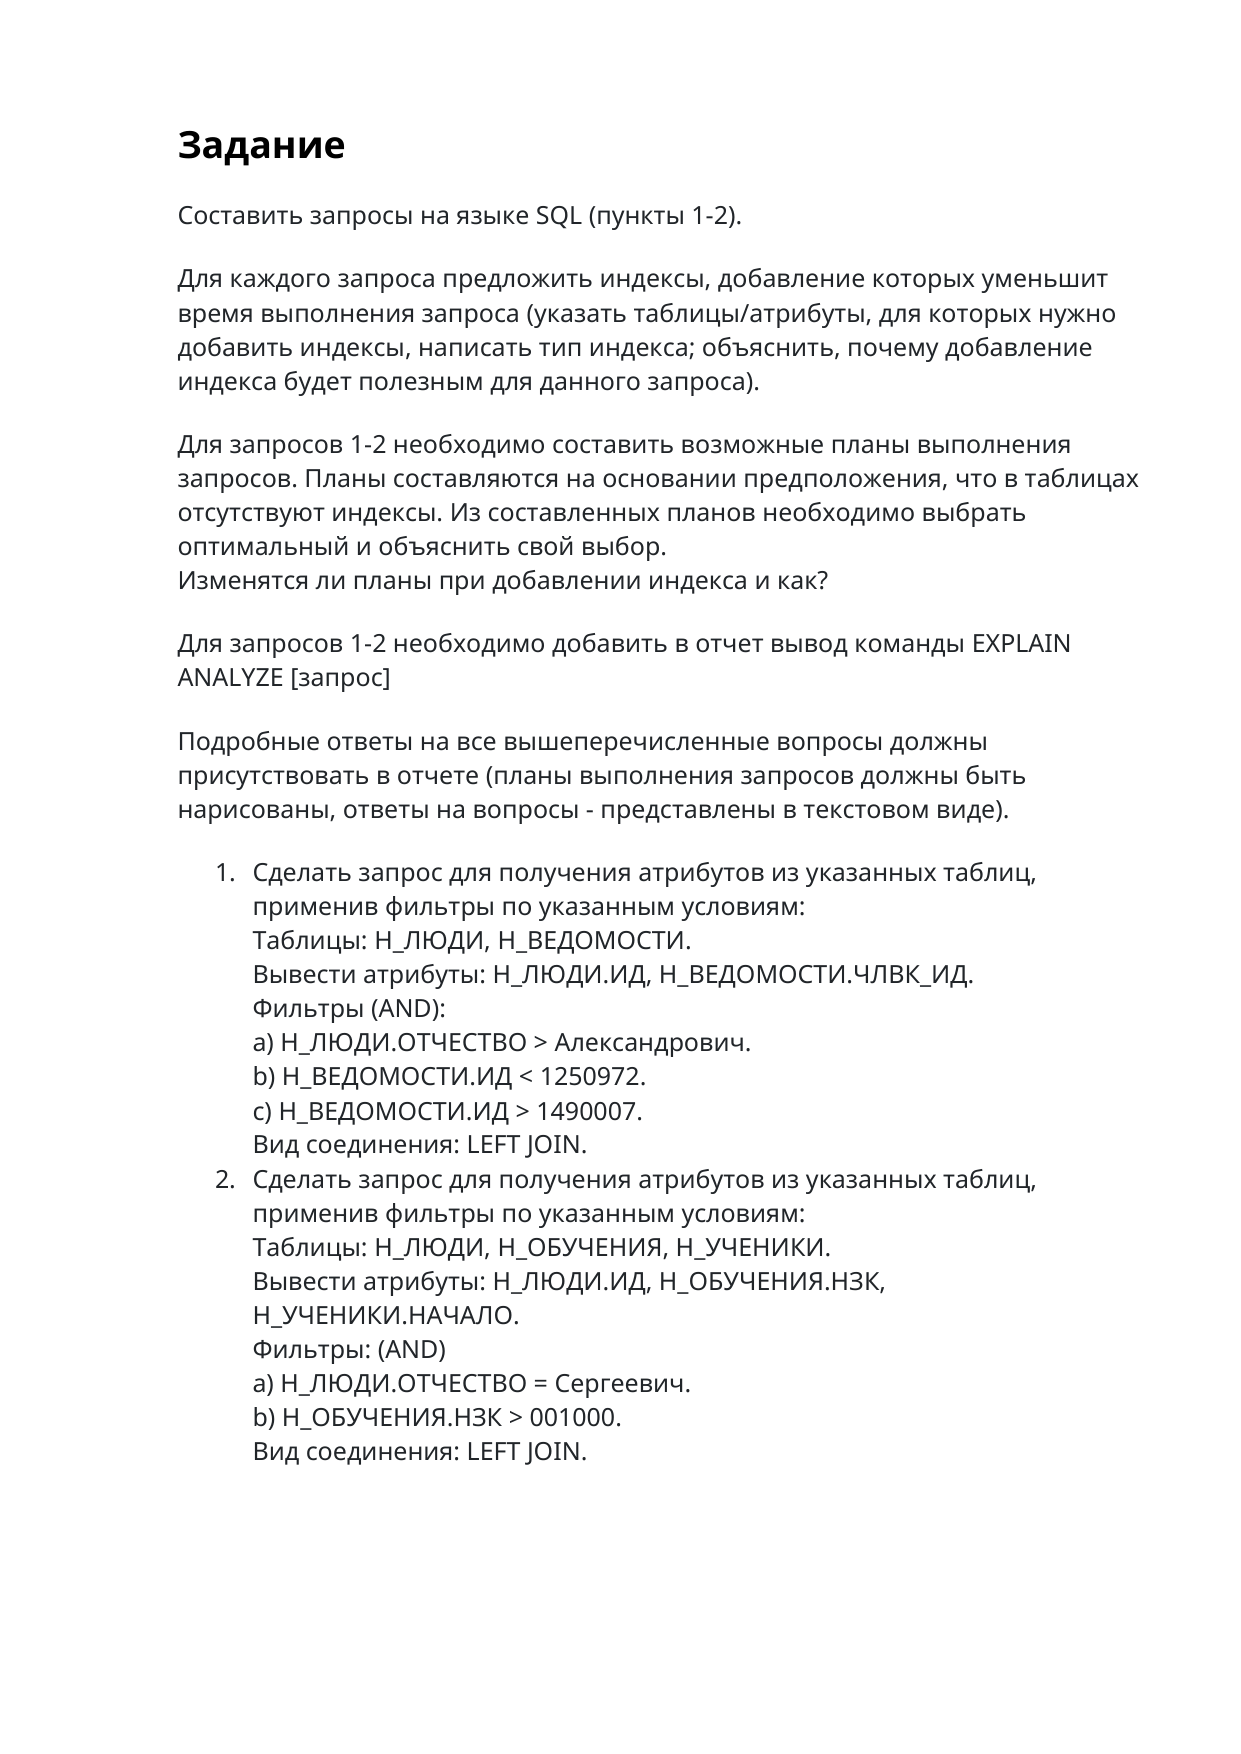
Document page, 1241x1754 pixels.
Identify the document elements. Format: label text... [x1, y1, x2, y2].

text Подробные ответы на все вышеперечисленные вопросы должны присутствовать в отчете (планы выполнения запросов должны быть нарисованы, ответы на вопросы - представлены в текстовом виде). [177, 723, 1152, 826]
list Сделать запрос для получения атрибутов из указанных таблиц, применив фильтры по указанным условиям: Таблицы: Н_ЛЮДИ, Н_ВЕДОМОСТИ. Вывести атрибуты: Н_ЛЮДИ.ИД, Н_ВЕДОМОСТИ.ЧЛВК_ИД. Фильтры (AND): a) Н_ЛЮДИ.ОТЧЕСТВО > Александрович. b) Н_ВЕДОМОСТИ.ИД < 1250972. c) Н_ВЕДОМОСТИ.ИД > 1490007. Вид соединения: LEFT JOIN. [215, 855, 1152, 1161]
text Для каждого запроса предложить индексы, добавление которых уменьшит время выполнения запроса (указать таблицы/атрибуты, для которых нужно добавить индексы, написать тип индекса; объяснить, почему добавление индекса будет полезным для данного запроса). [177, 261, 1152, 397]
text Для запросов 1-2 необходимо составить возможные планы выполнения запросов. Планы составляются на основании предположения, что в таблицах отсутствуют индексы. Из составленных планов необходимо выбрать оптимальный и объяснить свой выбор. Изменятся ли планы при добавлении индекса и как? [177, 427, 1152, 597]
text Для запросов 1-2 необходимо добавить в отчет вывод команды EXPLAIN ANALYZE [запрос] [177, 626, 1152, 694]
list Сделать запрос для получения атрибутов из указанных таблиц, применив фильтры по указанным условиям: Таблицы: Н_ЛЮДИ, Н_ОБУЧЕНИЯ, Н_УЧЕНИКИ. Вывести атрибуты: Н_ЛЮДИ.ИД, Н_ОБУЧЕНИЯ.НЗК, Н_УЧЕНИКИ.НАЧАЛО. Фильтры: (AND) a) Н_ЛЮДИ.ОТЧЕСТВО = Сергеевич. b) Н_ОБУЧЕНИЯ.НЗК > 001000. Вид соединения: LEFT JOIN. [215, 1161, 1152, 1468]
subtitle Задание [177, 118, 1152, 169]
text Составить запросы на языке SQL (пункты 1-2). [177, 198, 1152, 232]
